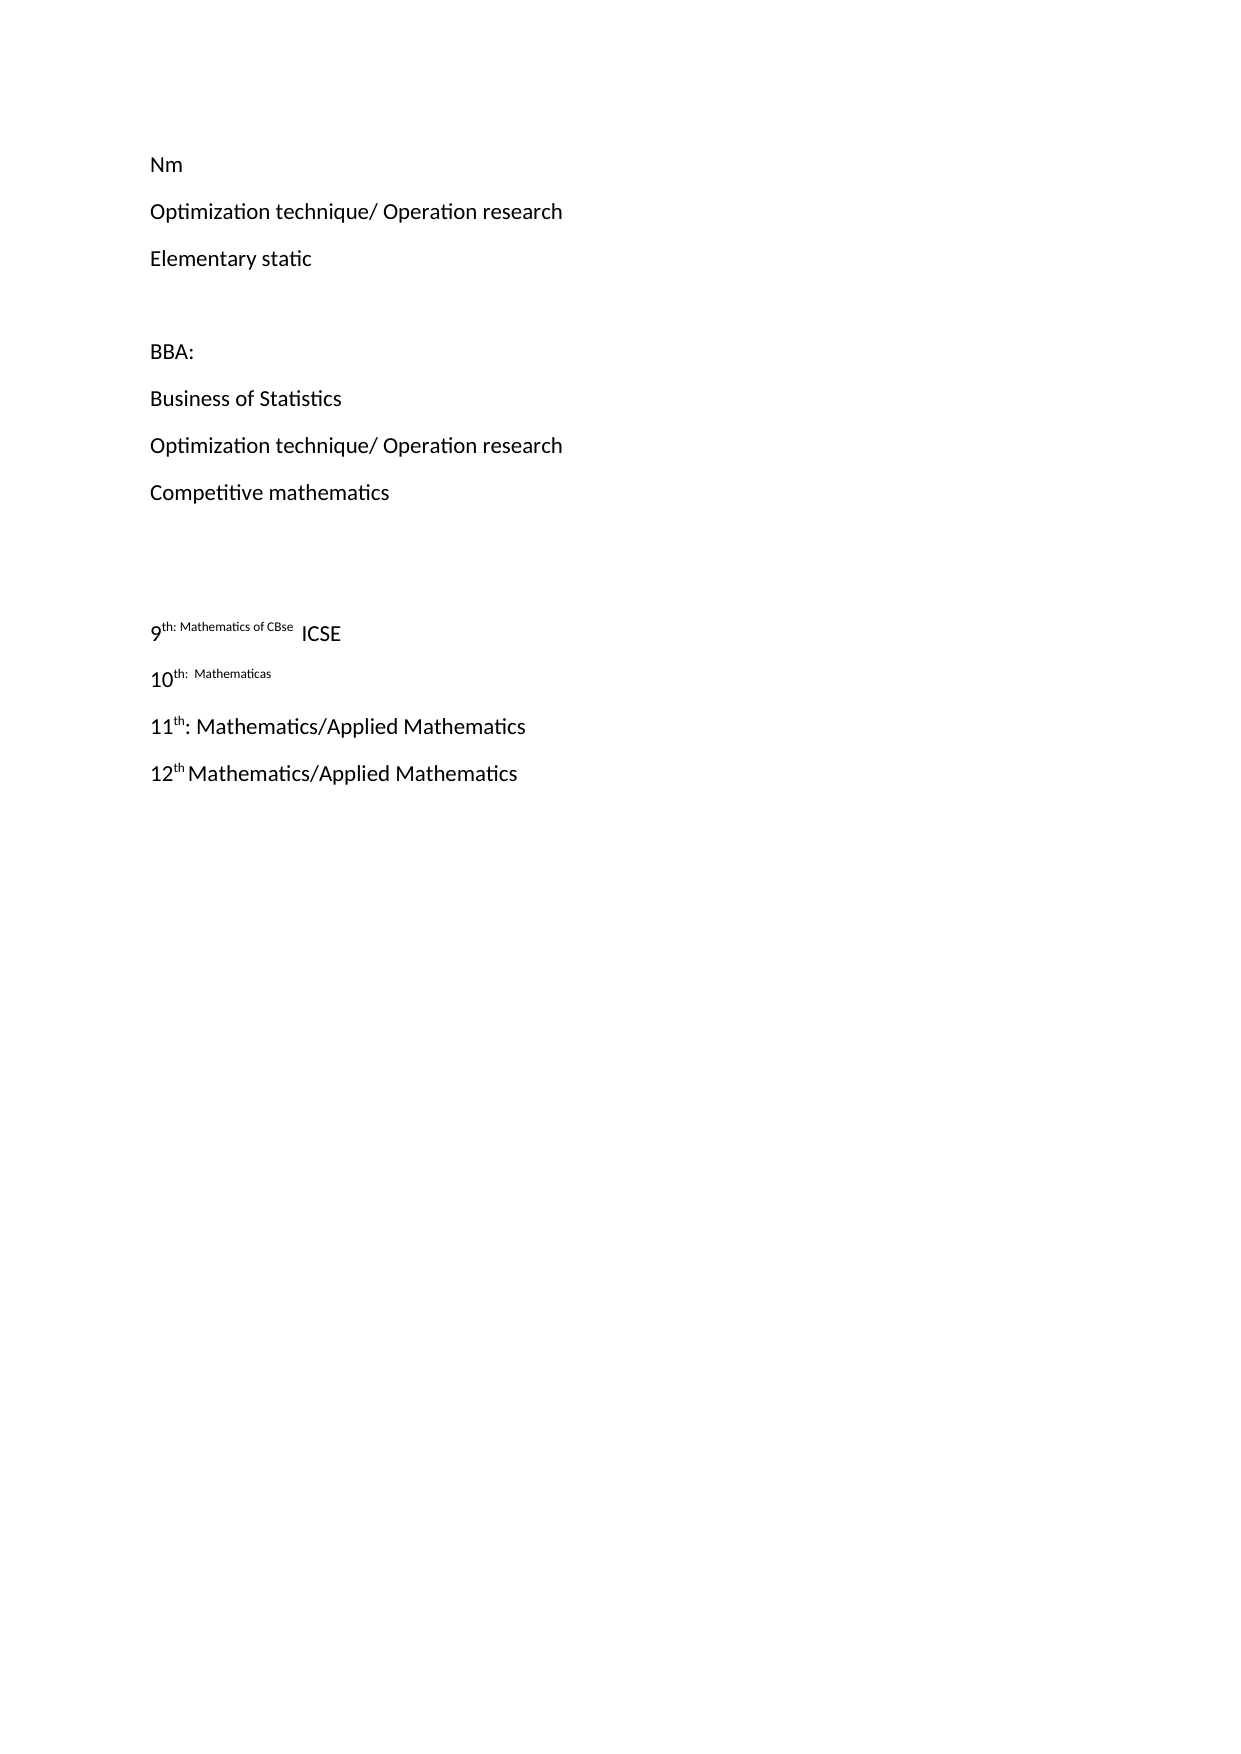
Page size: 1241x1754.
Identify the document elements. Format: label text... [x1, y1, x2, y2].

text Nm [150, 150, 1090, 178]
text 12th Mathematics/Applied Mathematics [150, 759, 1090, 787]
text Optimization technique/ Operation research [150, 197, 1090, 225]
text BBA: [150, 337, 1090, 366]
text Competitive mathematics [150, 478, 1090, 506]
text Business of Statistics [150, 384, 1090, 412]
text 11th: Mathematics/Applied Mathematics [150, 712, 1090, 741]
text Elementary static [150, 244, 1090, 272]
text 10th: Mathematicas [150, 666, 1090, 694]
text Optimization technique/ Operation research [150, 431, 1090, 459]
text 9th: Mathematics of CBse ICSE [150, 619, 1090, 647]
